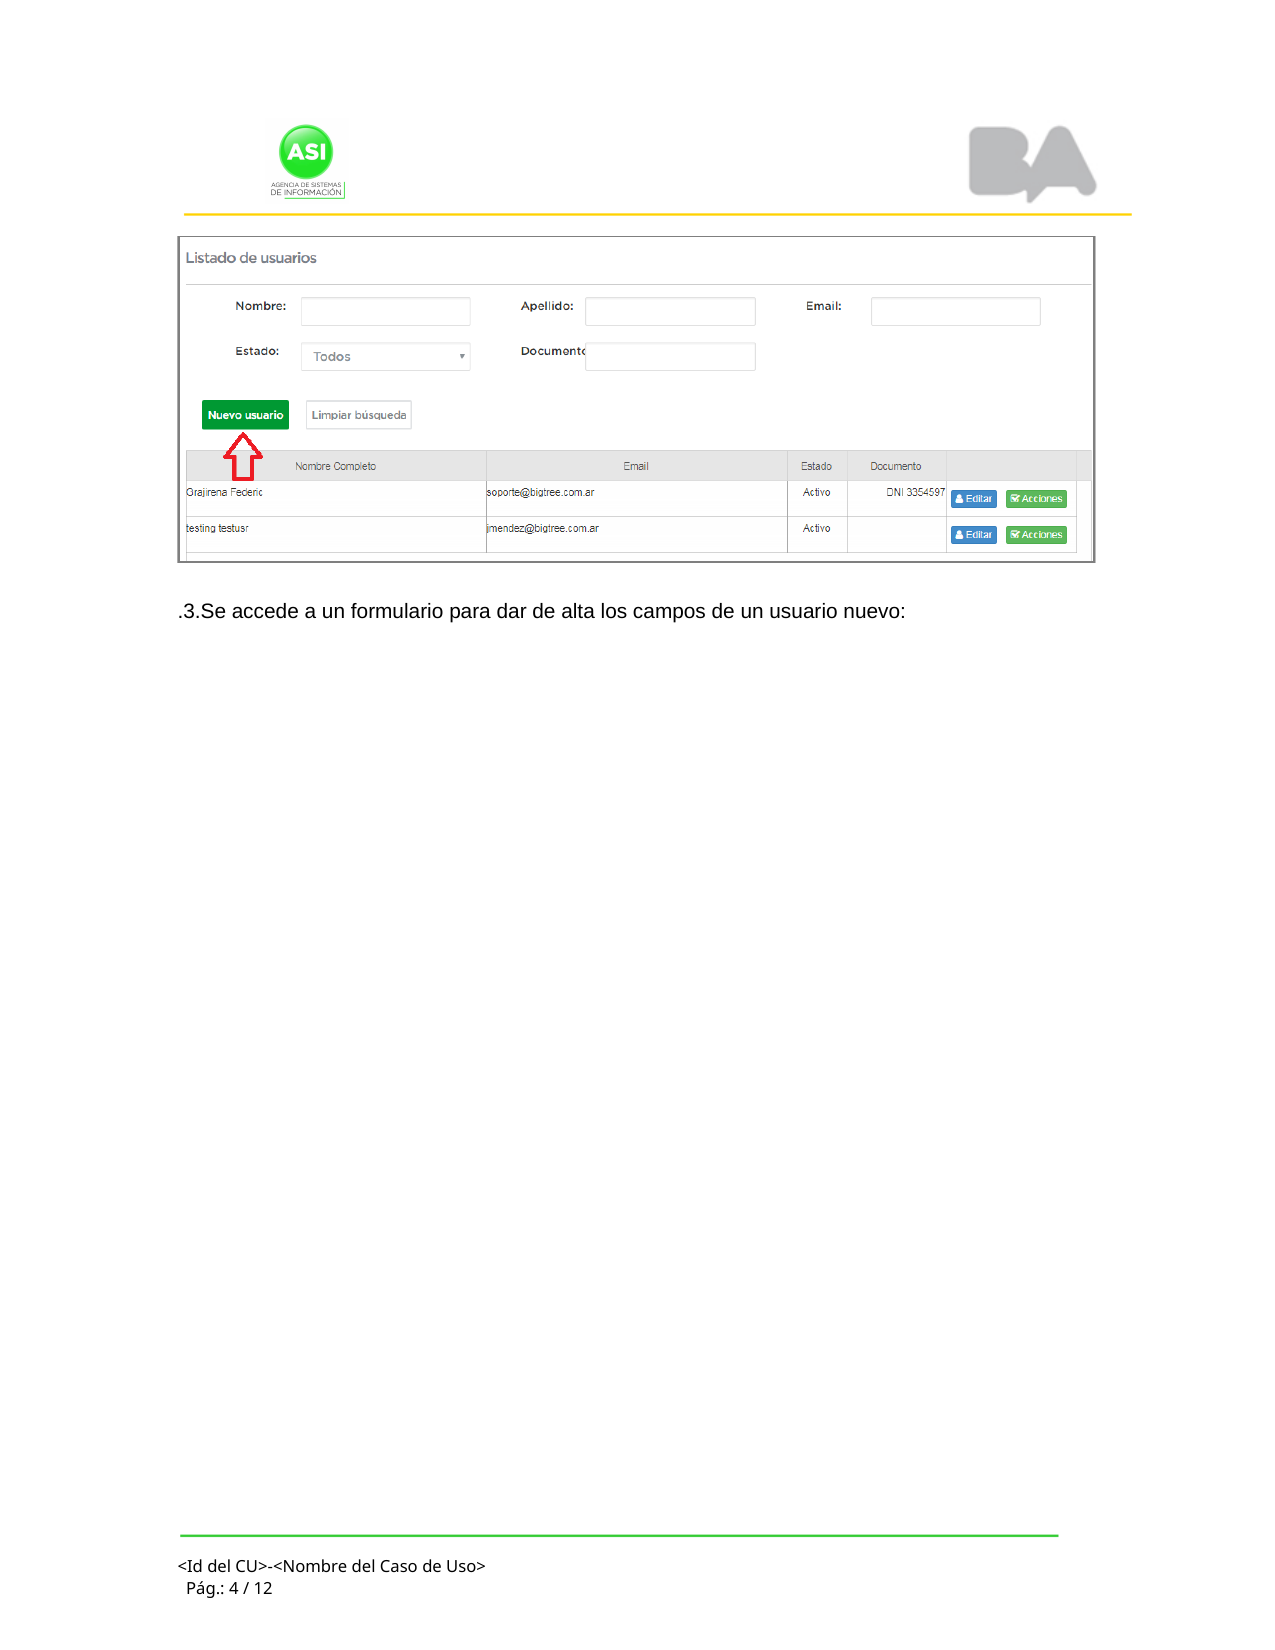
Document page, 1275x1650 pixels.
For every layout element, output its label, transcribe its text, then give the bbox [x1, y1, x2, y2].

picture [177, 1530, 1064, 1543]
text .3.Se accede a un formulario para dar de alta los campos de un usuario nuevo: [177, 599, 1098, 623]
picture [177, 118, 1139, 224]
picture [177, 236, 1096, 563]
